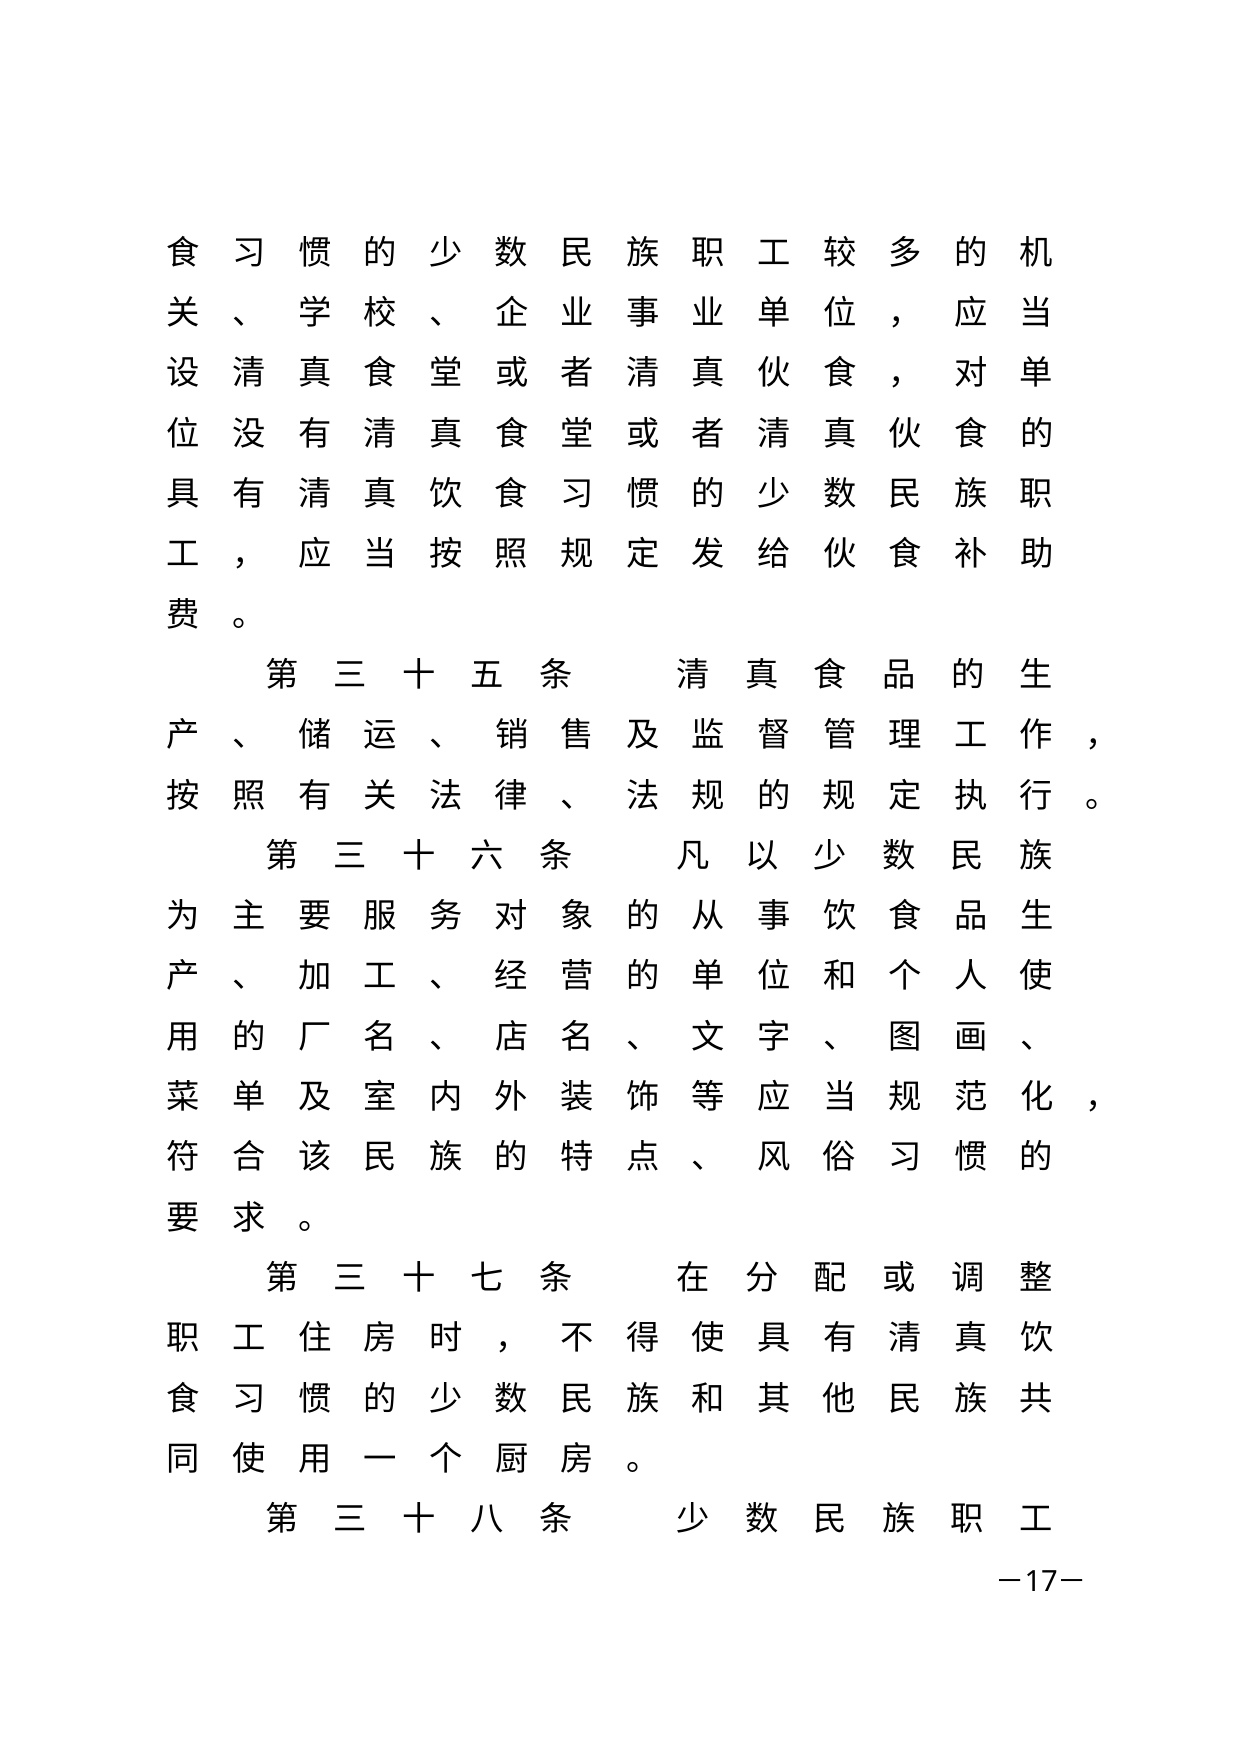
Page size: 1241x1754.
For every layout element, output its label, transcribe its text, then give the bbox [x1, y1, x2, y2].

text 第三十五条 清真食品的生产、储运、销售及监督管理工作，按照有关法律、法规的规定执行。 [167, 642, 1085, 823]
text 第三十四条 在具有清真饮食习惯的少数民族职工较多的机关、学校、企业事业单位，应当设清真食堂或者清真伙食，对单位没有清真食堂或者清真伙食的具有清真饮食习惯的少数民族职工，应当按照规定发给伙食补助费。 [167, 219, 1085, 642]
text 第三十八条 少数民族职工参加本民族重大节日活动，其所在单位应当按照国家有关规定放假，并照发工资。 [167, 1486, 1085, 1546]
text 第三十七条 在分配或调整职工住房时，不得使具有清真饮食习惯的少数民族和其他民族共同使用一个厨房。 [167, 1245, 1085, 1486]
text 第三十六条 凡以少数民族为主要服务对象的从事饮食品生产、加工、经营的单位和个人使用的厂名、店名、文字、图画、菜单及室内外装饰等应当规范化，符合该民族的特点、风俗习惯的要求。 [167, 823, 1085, 1245]
